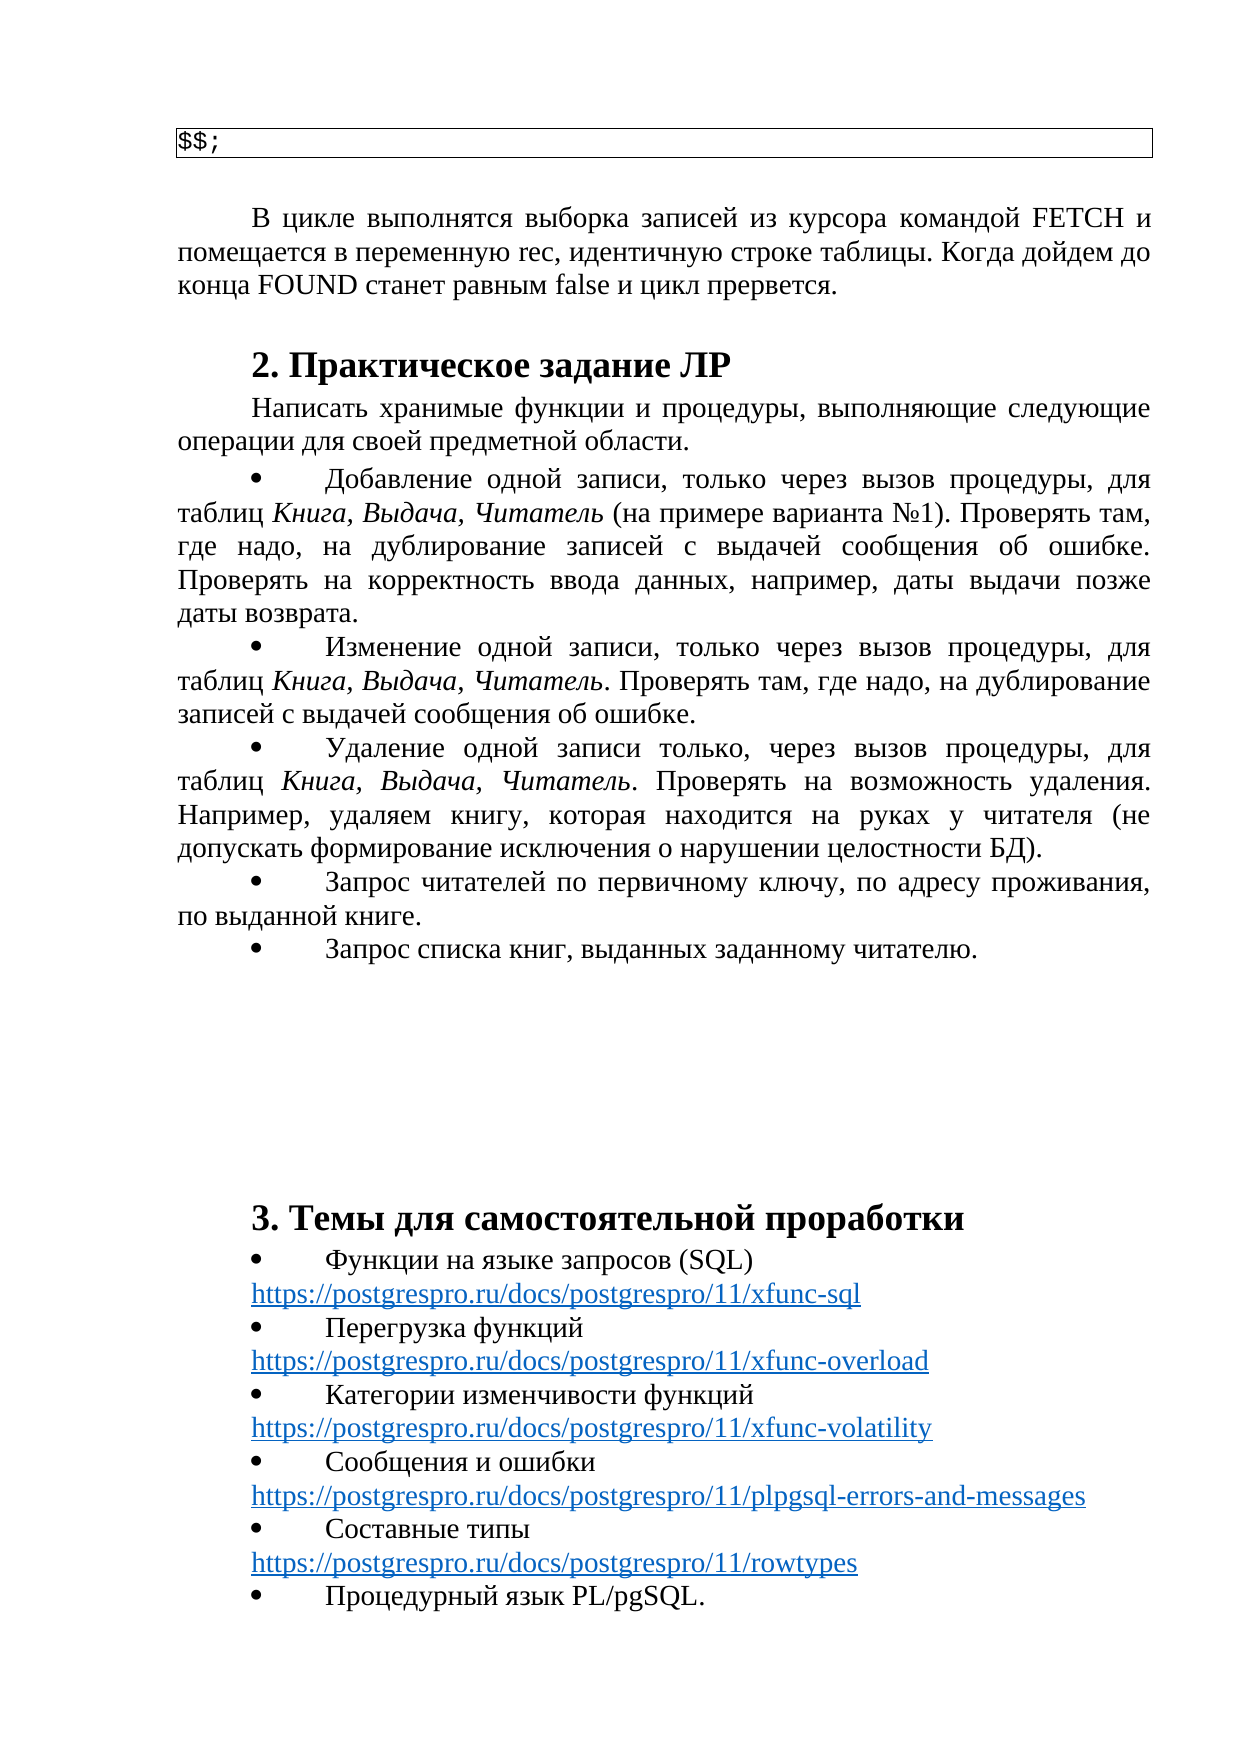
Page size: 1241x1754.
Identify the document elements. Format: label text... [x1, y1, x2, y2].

list Функции на языке запросов (SQL) [177, 1242, 1152, 1276]
list https://postgrespro.ru/docs/postgrespro/11/xfunc-sql [177, 1276, 1152, 1310]
list Составные типы [177, 1511, 1152, 1545]
list https://postgrespro.ru/docs/postgrespro/11/plpgsql-errors-and-messages [177, 1478, 1152, 1511]
list Сообщения и ошибки [177, 1444, 1152, 1478]
text В цикле выполнятся выборка записей из курсора командой FETCH и помещается в переменную rec, идентичную строке таблицы. Когда дойдем до конца FOUND станет равным false и цикл прервется. [177, 200, 1152, 301]
list Запрос списка книг, выданных заданному читателю. [177, 931, 1152, 965]
list Категории изменчивости функций [177, 1377, 1152, 1411]
text Написать хранимые функции и процедуры, выполняющие следующие операции для своей предметной области. [177, 390, 1152, 457]
subtitle 2. Практическое задание ЛР [177, 343, 1152, 386]
list Процедурный язык PL/pgSQL. [177, 1578, 1152, 1612]
list https://postgrespro.ru/docs/postgrespro/11/xfunc-overload [177, 1343, 1152, 1377]
list Перегрузка функций [177, 1310, 1152, 1343]
list Добавление одной записи, только через вызов процедуры, для таблиц Книга, Выдача, Читатель (на примере варианта №1). Проверять там, где надо, на дублирование записей с выдачей сообщения об ошибке. Проверять на корректность ввода данных, например, даты выдачи позже даты возврата. [177, 461, 1152, 629]
list Удаление одной записи только, через вызов процедуры, для таблиц Книга, Выдача, Читатель. Проверять на возможность удаления. Например, удаляем книгу, которая находится на руках у читателя (не допускать формирование исключения о нарушении целостности БД). [177, 730, 1152, 864]
text $$; [177, 129, 1152, 157]
list https://postgrespro.ru/docs/postgrespro/11/rowtypes [177, 1545, 1152, 1578]
list Изменение одной записи, только через вызов процедуры, для таблиц Книга, Выдача, Читатель. Проверять там, где надо, на дублирование записей с выдачей сообщения об ошибке. [177, 629, 1152, 730]
list https://postgrespro.ru/docs/postgrespro/11/xfunc-volatility [177, 1411, 1152, 1444]
subtitle 3. Темы для самостоятельной проработки [177, 1195, 1152, 1238]
list Запрос читателей по первичному ключу, по адресу проживания, по выданной книге. [177, 864, 1152, 931]
